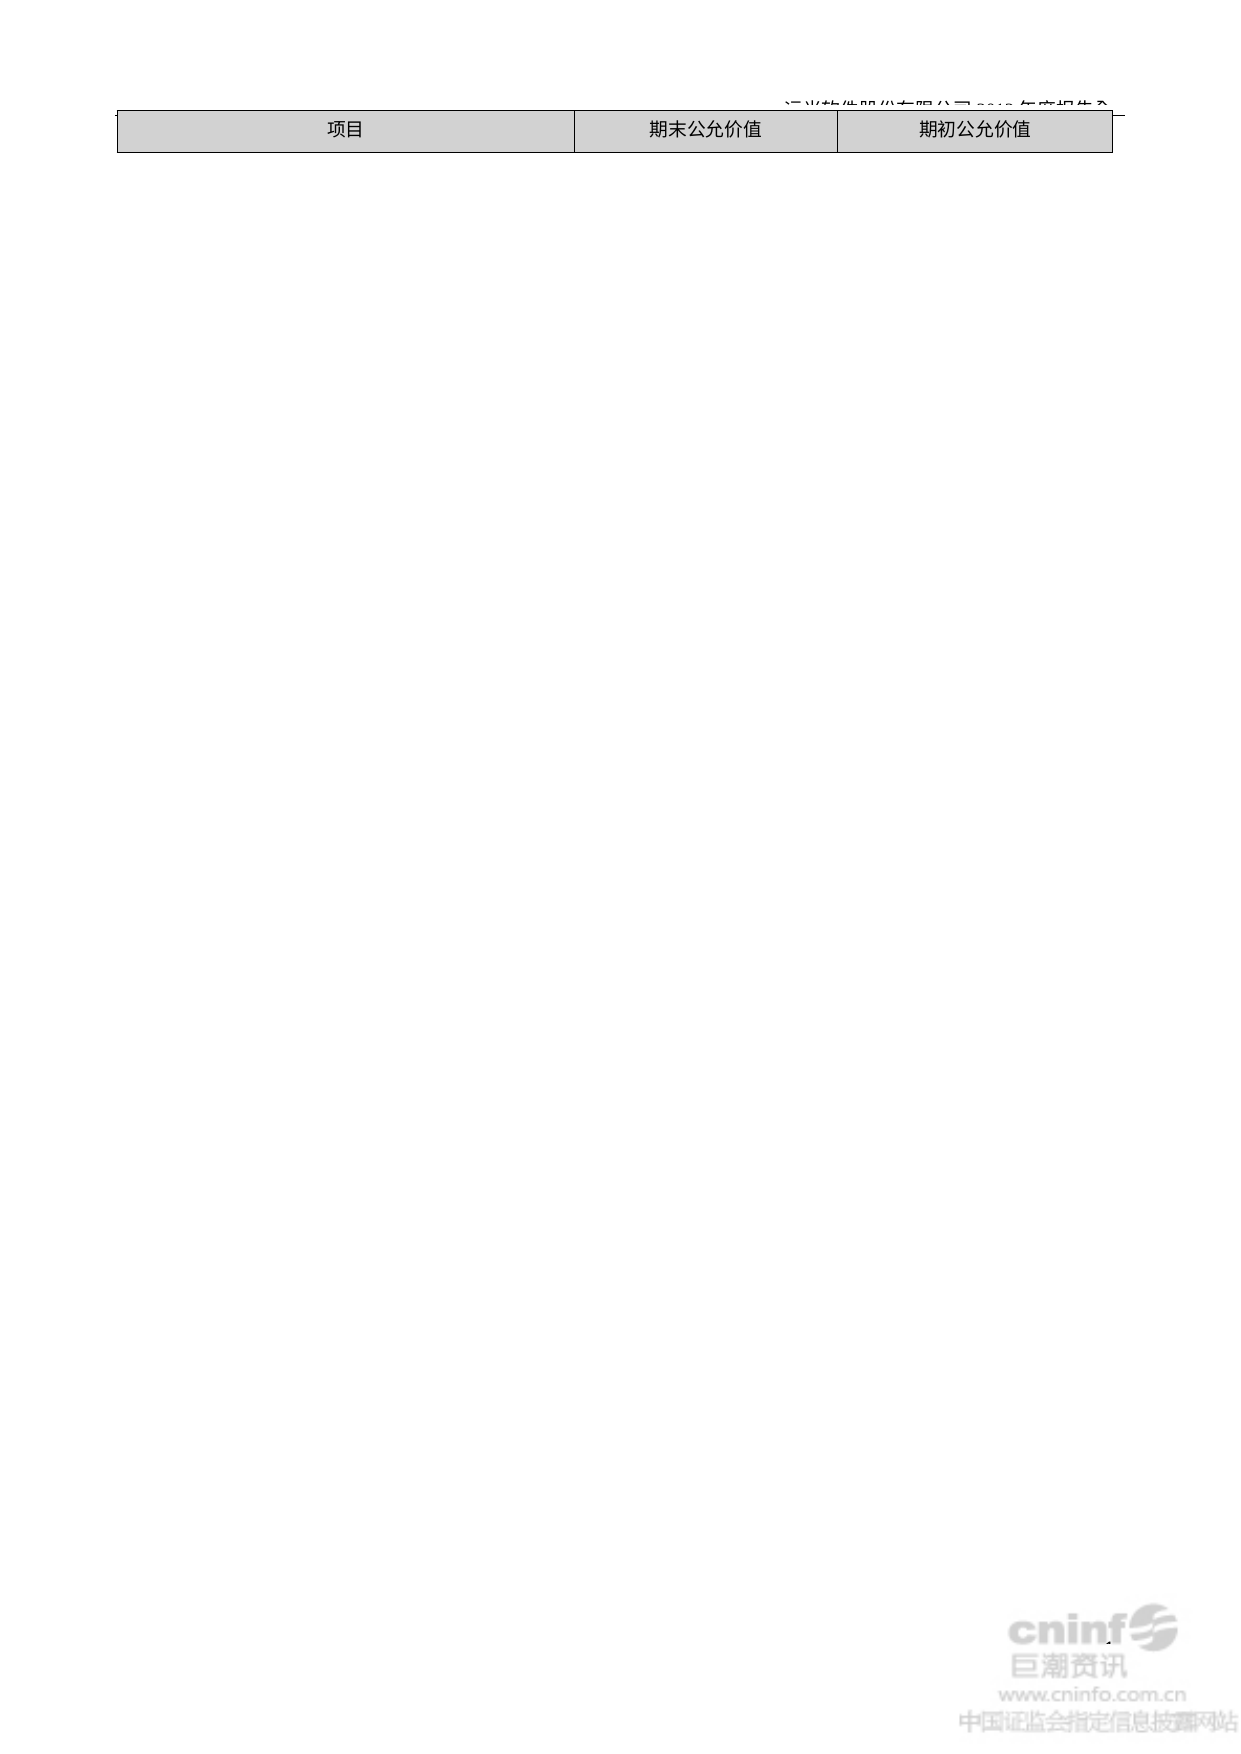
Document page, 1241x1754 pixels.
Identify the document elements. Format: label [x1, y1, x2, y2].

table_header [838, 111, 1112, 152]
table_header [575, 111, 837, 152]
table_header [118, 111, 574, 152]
picture [958, 1593, 1241, 1754]
